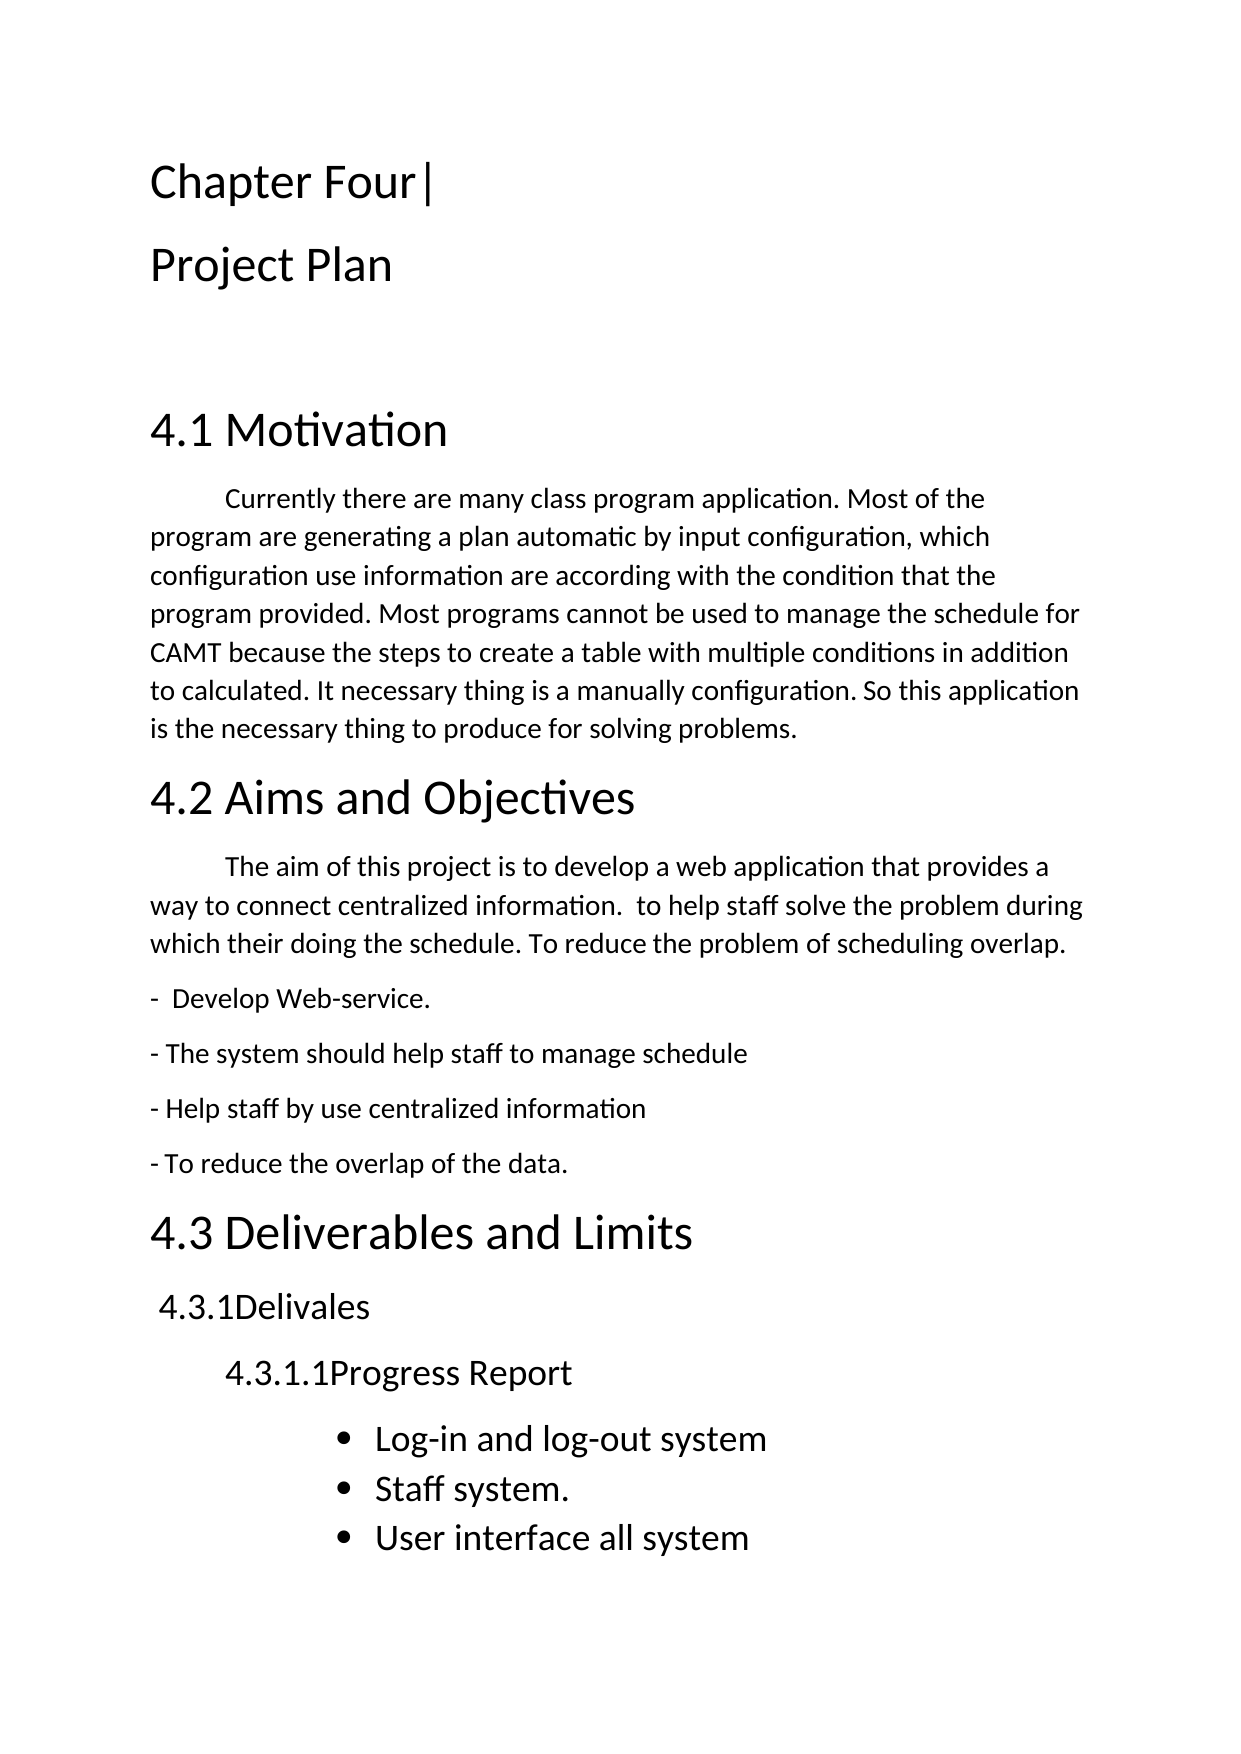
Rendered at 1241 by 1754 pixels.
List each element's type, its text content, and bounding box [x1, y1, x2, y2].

text - Help staff by use centralized information [150, 1090, 1090, 1126]
text 4.1 Motivation [150, 397, 1090, 458]
text - Develop Web-service. [150, 980, 1090, 1016]
text 4.3 Deliverables and Limits [150, 1201, 1090, 1262]
text The aim of this project is to develop a web application that provides a way to connect centralized information. to help staff solve the problem during which their doing the schedule. To reduce the problem of scheduling overlap. [150, 848, 1090, 961]
text Currently there are many class program application. Most of the program are generating a plan automatic by input configuration, which configuration use information are according with the condition that the program provided. Most programs cannot be used to manage the schedule for CAMT because the steps to create a table with multiple conditions in addition to calculated. It necessary thing is a manually configuration. So this application is the necessary thing to produce for solving problems. [150, 480, 1090, 746]
text Chapter Four| [150, 150, 1090, 211]
text - To reduce the overlap of the data. [150, 1146, 1090, 1181]
list User interface all system [337, 1514, 1090, 1560]
text 4.3.1.1Progress Report [150, 1349, 1090, 1395]
list Log-in and log-out system [337, 1415, 1090, 1461]
text - The system should help staff to manage schedule [150, 1035, 1090, 1071]
text 4.2 Aims and Objectives [150, 766, 1090, 827]
list Staff system. [337, 1465, 1090, 1511]
text Project Plan [150, 232, 1090, 293]
text 4.3.1Delivales [150, 1283, 1090, 1329]
